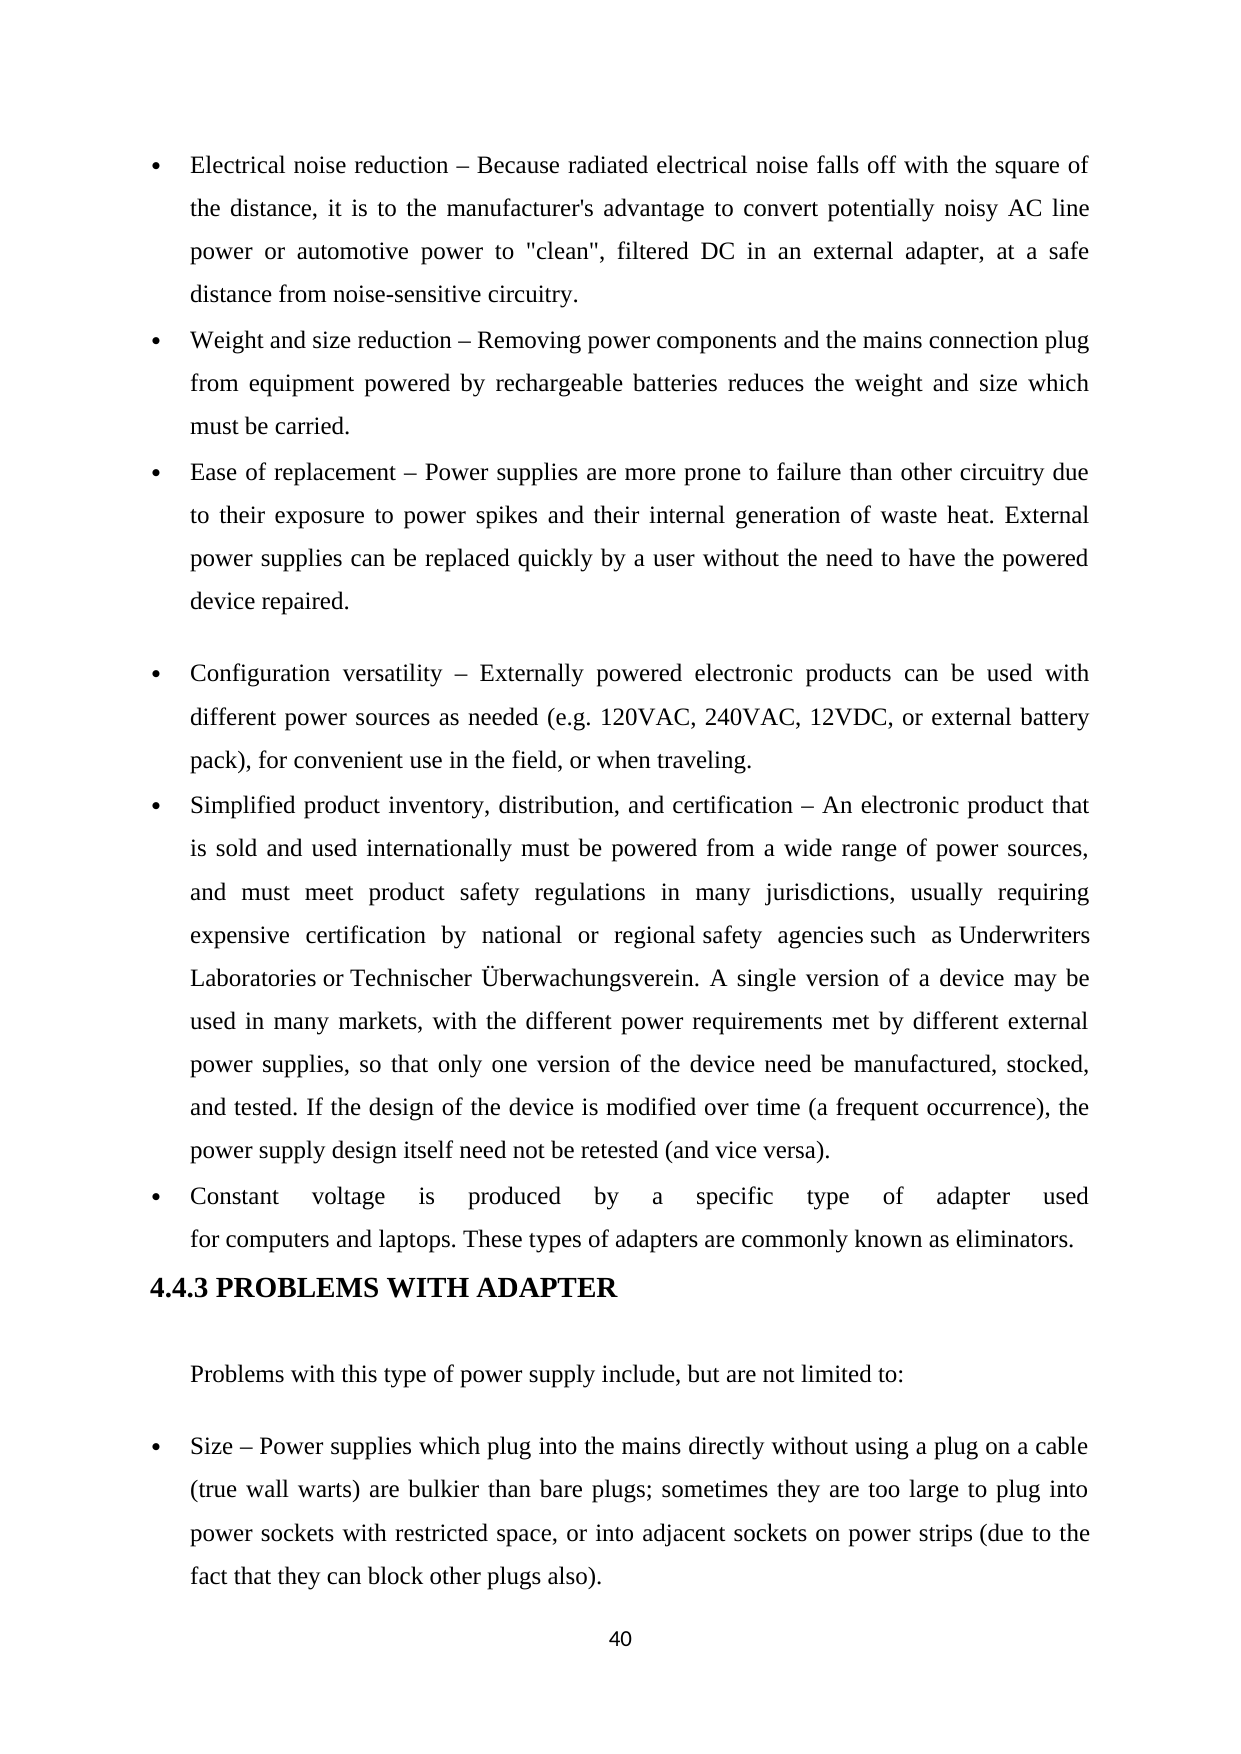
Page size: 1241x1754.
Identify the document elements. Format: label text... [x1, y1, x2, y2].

list Weight and size reduction – Removing power components and the mains connection plug from equipment powered by rechargeable batteries reduces the weight and size which must be carried. [152, 325, 1090, 440]
list Simplified product inventory, distribution, and certification – An electronic product that is sold and used internationally must be powered from a wide range of power sources, and must meet product safety regulations in many jurisdictions, usually requiring expensive certification by national or regional safety agencies such as Underwriters Laboratories or Technischer Überwachungsverein. A single version of a device may be used in many markets, with the different power requirements met by different external power supplies, so that only one version of the device need be manufactured, stocked, and tested. If the design of the device is modified over time (a frequent occurrence), the power supply design itself need not be retested (and vice versa). [152, 790, 1090, 1164]
text 4.4.3 PROBLEMS WITH ADAPTER [150, 1270, 1090, 1303]
text Problems with this type of power supply include, but are not limited to: [150, 1359, 1090, 1388]
list Configuration versatility – Externally powered electronic products can be used with different power sources as needed (e.g. 120VAC, 240VAC, 12VDC, or external battery pack), for convenient use in the field, or when traveling. [152, 658, 1090, 773]
list Electrical noise reduction – Because radiated electrical noise falls off with the square of the distance, it is to the manufacturer's advantage to convert potentially noisy AC line power or automotive power to "clean", filtered DC in an external adapter, at a safe distance from noise-sensitive circuitry. [152, 150, 1090, 308]
list Ease of replacement – Power supplies are more prone to failure than other circuitry due to their exposure to power spikes and their internal generation of waste heat. External power supplies can be replaced quickly by a user without the need to have the powered device repaired. [152, 457, 1090, 615]
list Constant voltage is produced by a specific type of adapter used for computers and laptops. These types of adapters are commonly known as eliminators. [152, 1181, 1090, 1253]
list Size – Power supplies which plug into the mains directly without using a plug on a cable (true wall warts) are bulkier than bare plugs; sometimes they are too large to plug into power sockets with restricted space, or into adjacent sockets on power strips (due to the fact that they can block other plugs also). [152, 1431, 1090, 1589]
